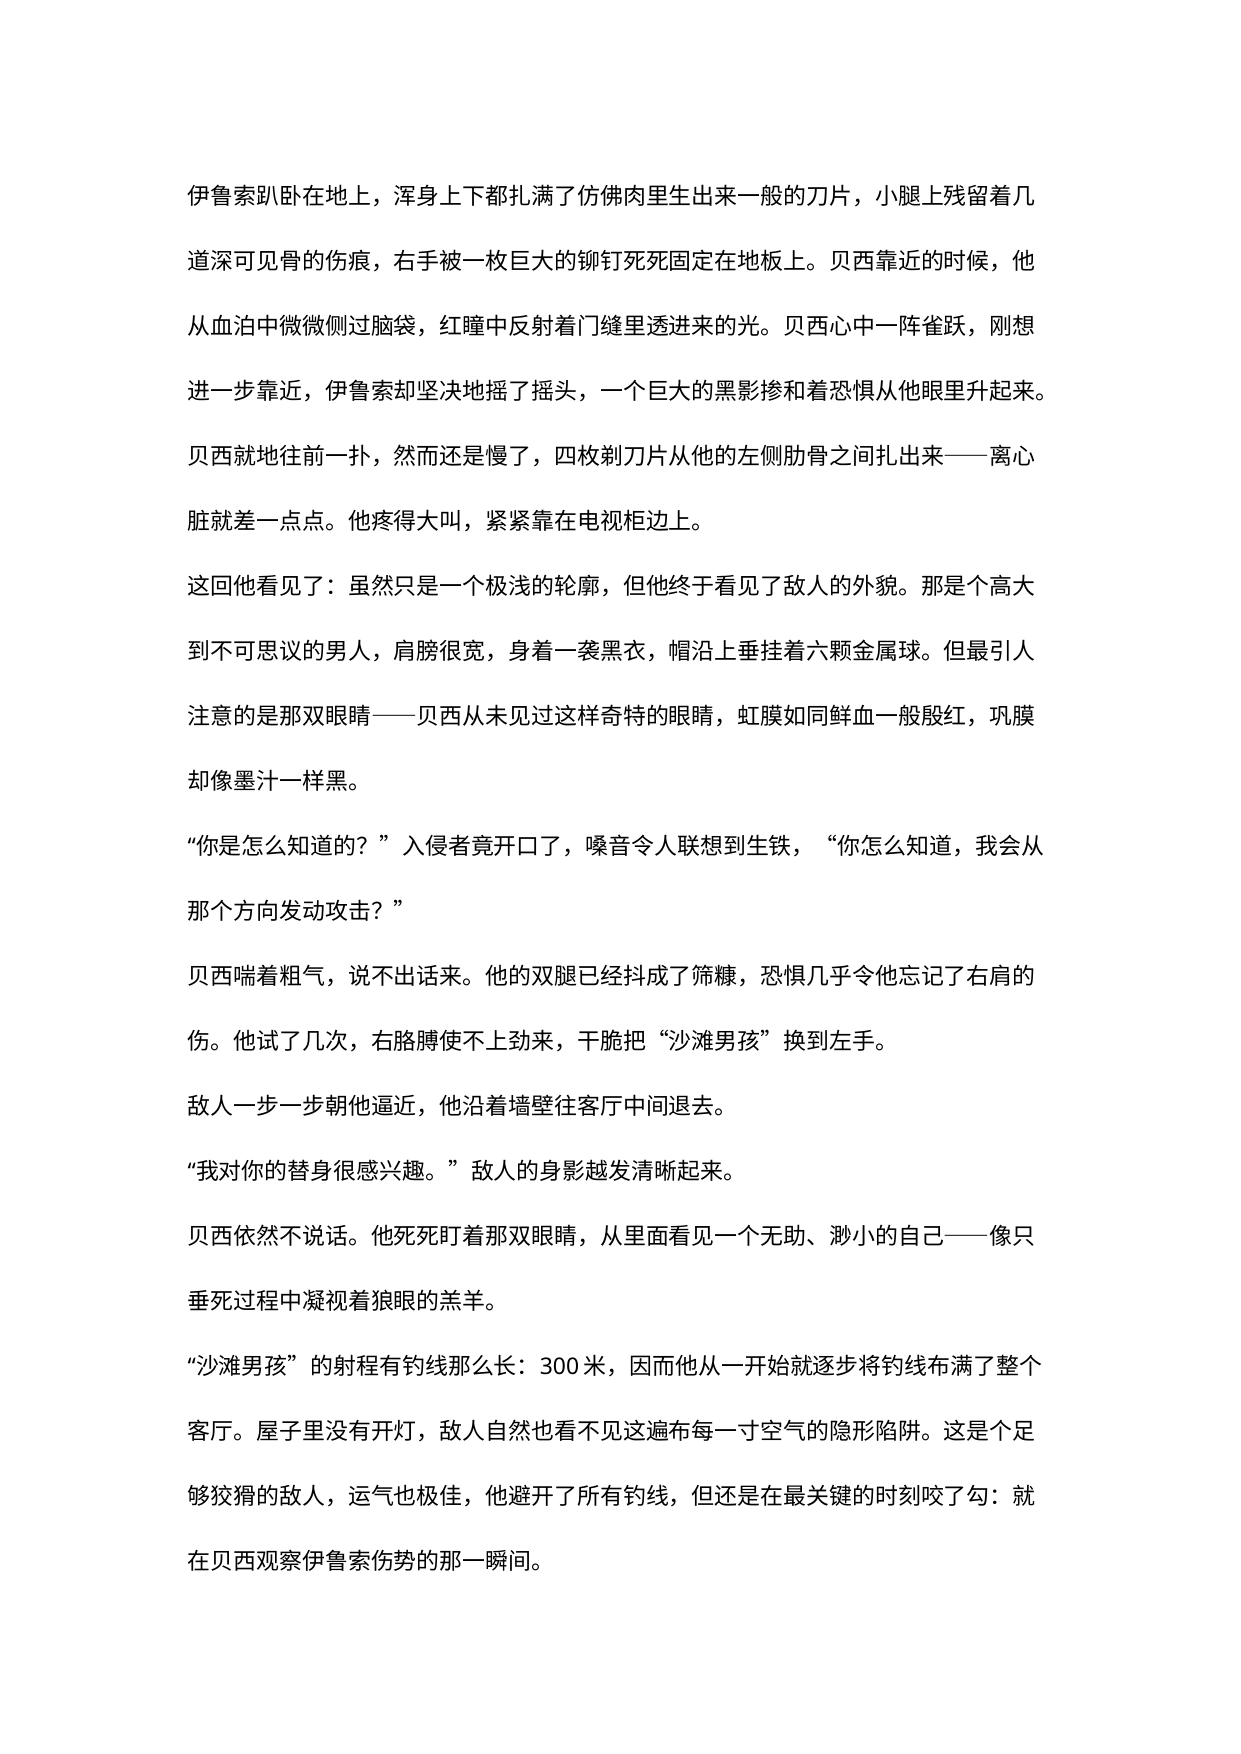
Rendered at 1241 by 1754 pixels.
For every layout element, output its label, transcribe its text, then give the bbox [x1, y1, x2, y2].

text “沙滩男孩”的射程有钓线那么长：300米，因而他从一开始就逐步将钓线布满了整个客厅。屋子里没有开灯，敌人自然也看不见这遍布每一寸空气的隐形陷阱。这是个足够狡猾的敌人，运气也极佳，他避开了所有钓线，但还是在最关键的时刻咬了勾：就在贝西观察伊鲁索伤势的那一瞬间。 [187, 1332, 1053, 1592]
text 贝西依然不说话。他死死盯着那双眼睛，从里面看见一个无助、渺小的自己——像只垂死过程中凝视着狼眼的羔羊。 [187, 1202, 1053, 1332]
text 贝西喘着粗气，说不出话来。他的双腿已经抖成了筛糠，恐惧几乎令他忘记了右肩的伤。他试了几次，右胳膊使不上劲来，干脆把“沙滩男孩”换到左手。 [187, 942, 1053, 1072]
text “我对你的替身很感兴趣。”敌人的身影越发清晰起来。 [187, 1137, 1053, 1202]
text 敌人一步一步朝他逼近，他沿着墙壁往客厅中间退去。 [187, 1072, 1053, 1137]
text 伊鲁索趴卧在地上，浑身上下都扎满了仿佛肉里生出来一般的刀片，小腿上残留着几道深可见骨的伤痕，右手被一枚巨大的铆钉死死固定在地板上。贝西靠近的时候，他从血泊中微微侧过脑袋，红瞳中反射着门缝里透进来的光。贝西心中一阵雀跃，刚想进一步靠近，伊鲁索却坚决地摇了摇头，一个巨大的黑影掺和着恐惧从他眼里升起来。 [187, 162, 1053, 422]
text “你是怎么知道的？”入侵者竟开口了，嗓音令人联想到生铁，“你怎么知道，我会从那个方向发动攻击？” [187, 812, 1053, 942]
text 贝西就地往前一扑，然而还是慢了，四枚剃刀片从他的左侧肋骨之间扎出来——离心脏就差一点点。他疼得大叫，紧紧靠在电视柜边上。 [187, 422, 1053, 552]
text 这回他看见了：虽然只是一个极浅的轮廓，但他终于看见了敌人的外貌。那是个高大到不可思议的男人，肩膀很宽，身着一袭黑衣，帽沿上垂挂着六颗金属球。但最引人注意的是那双眼睛——贝西从未见过这样奇特的眼睛，虹膜如同鲜血一般殷红，巩膜却像墨汁一样黑。 [187, 552, 1053, 812]
